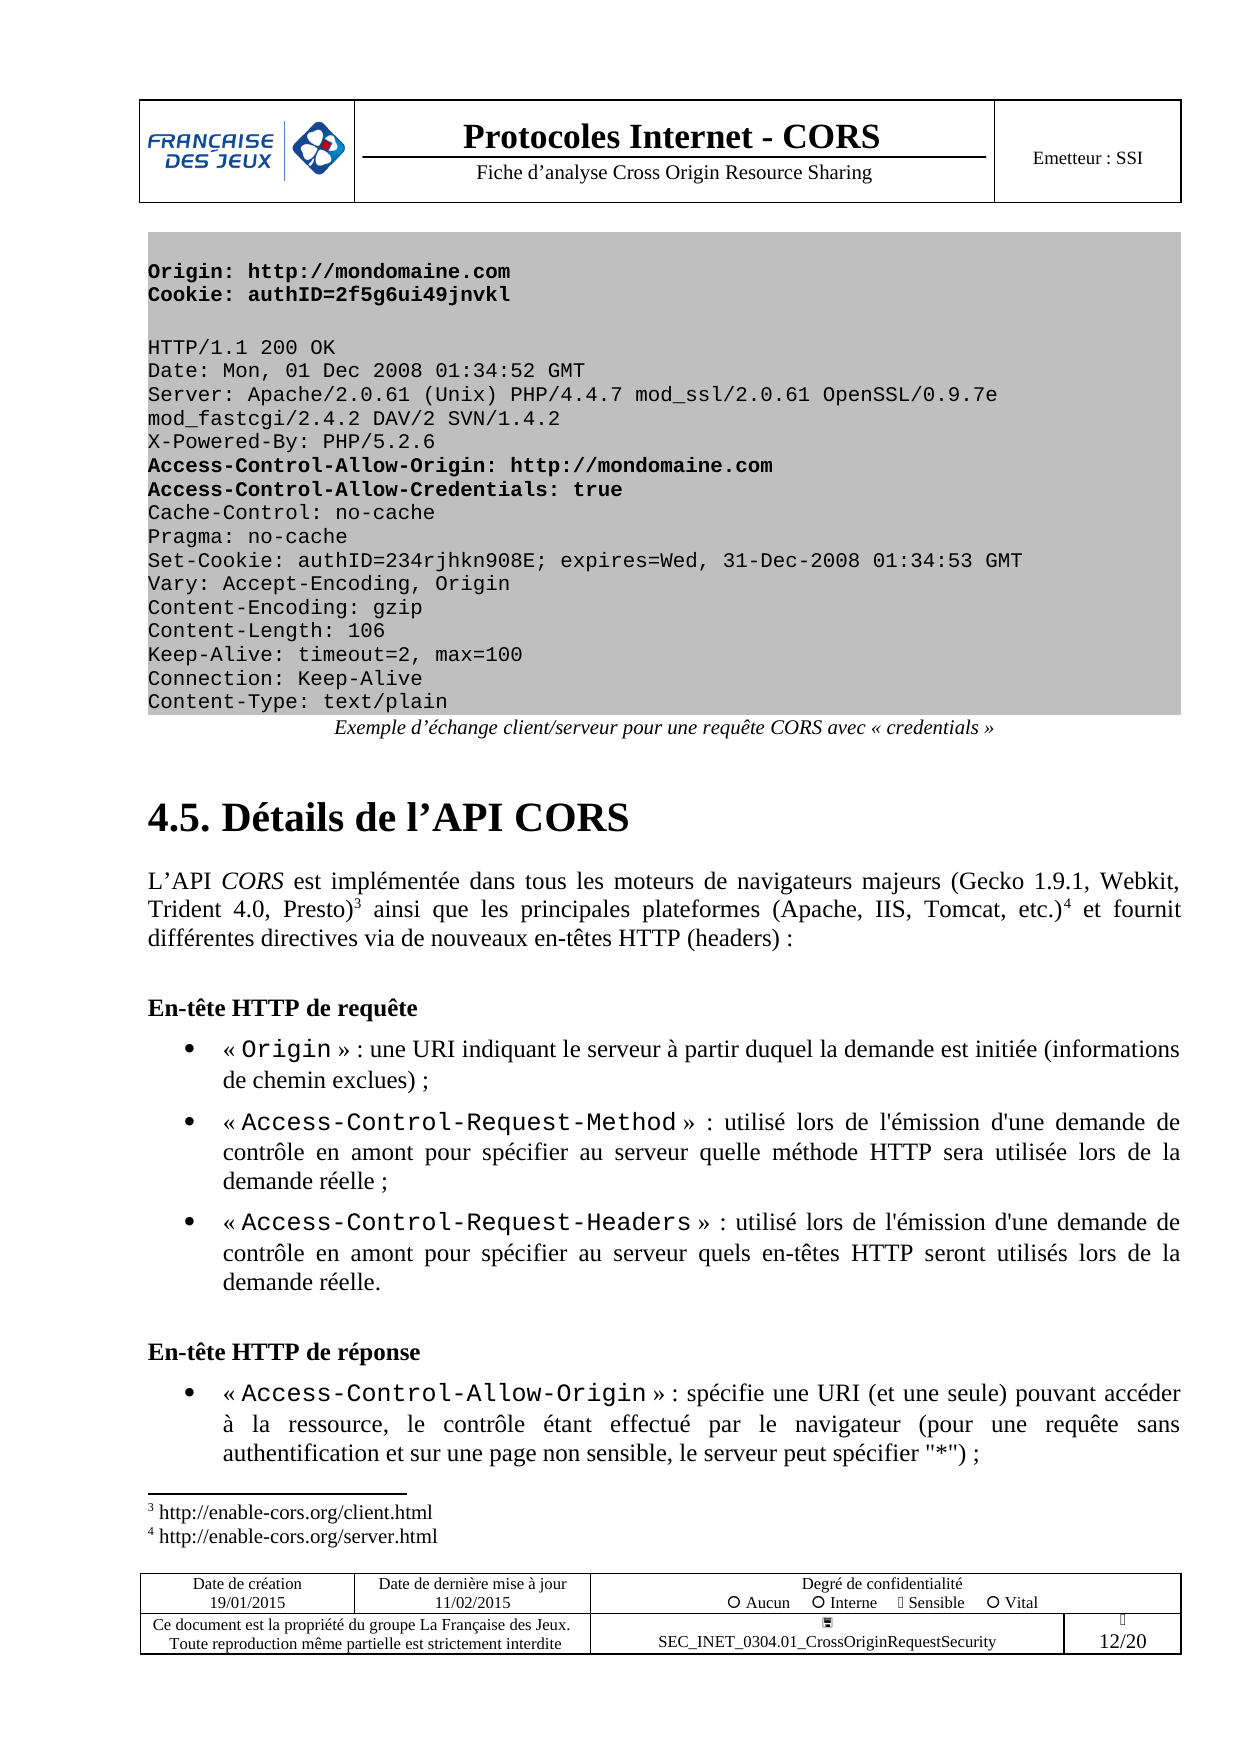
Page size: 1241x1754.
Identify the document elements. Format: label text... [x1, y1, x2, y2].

text Content-Length: 106 [148, 621, 1181, 644]
text Date: Mon, 01 Dec 2008 01:34:52 GMT [148, 360, 1181, 384]
text Origin: http://mondomaine.com [148, 261, 1181, 284]
text Cookie: authID=2f5g6ui49jnvkl [148, 284, 1181, 308]
text Cache-Control: no-cache [148, 502, 1181, 526]
text Set-Cookie: authID=234rjhkn908E; expires=Wed, 31-Dec-2008 01:34:53 GMT [148, 549, 1181, 573]
picture [147, 121, 346, 181]
text X-Powered-By: PHP/5.2.6 [148, 431, 1181, 455]
text En-tête HTTP de requête [148, 993, 1181, 1022]
list « Access-Control-Request-Headers » : utilisé lors de l'émission d'une demande de contrôle en amont pour spécifier au serveur quels en-têtes HTTP seront utilisés lors de la demande réelle. [185, 1207, 1181, 1296]
list « Origin » : une URI indiquant le serveur à partir duquel la demande est initiée (informations de chemin exclues) ; [185, 1034, 1181, 1094]
text Access-Control-Allow-Origin: http://mondomaine.com [148, 455, 1181, 479]
list « Access-Control-Request-Method » : utilisé lors de l'émission d'une demande de contrôle en amont pour spécifier au serveur quelle méthode HTTP sera utilisée lors de la demande réelle ; [185, 1107, 1181, 1195]
text Content-Encoding: gzip [148, 597, 1181, 621]
text Access-Control-Allow-Credentials: true [148, 479, 1181, 502]
text Keep-Alive: timeout=2, max=100 [148, 644, 1181, 668]
text L’API CORS est implémentée dans tous les moteurs de navigateurs majeurs (Gecko 1.9.1, Webkit, Trident 4.0, Presto) ainsi que les principales plateformes (Apache, IIS, Tomcat, etc.) et fournit différentes directives via de nouveaux en-têtes HTTP (headers) : [148, 866, 1181, 952]
text HTTP/1.1 200 OK [148, 337, 1181, 360]
subtitle Détails de l’API CORS [148, 793, 1181, 841]
text Connection: Keep-Alive [148, 668, 1181, 691]
list « Access-Control-Allow-Origin » : spécifie une URI (et une seule) pouvant accéder à la ressource, le contrôle étant effectué par le navigateur (pour une requête sans authentification et sur une page non sensible, le serveur peut spécifier "*") ; [185, 1378, 1181, 1467]
text Pragma: no-cache [148, 526, 1181, 549]
text En-tête HTTP de réponse [148, 1337, 1181, 1366]
text Content-Type: text/plain [148, 691, 1181, 715]
text Exemple d’échange client/serveur pour une requête CORS avec « credentials » [148, 715, 1181, 739]
text Vary: Accept-Encoding, Origin [148, 573, 1181, 597]
text Server: Apache/2.0.61 (Unix) PHP/4.4.7 mod_ssl/2.0.61 OpenSSL/0.9.7e mod_fastcgi/2.4.2 DAV/2 SVN/1.4.2 [148, 384, 1181, 431]
